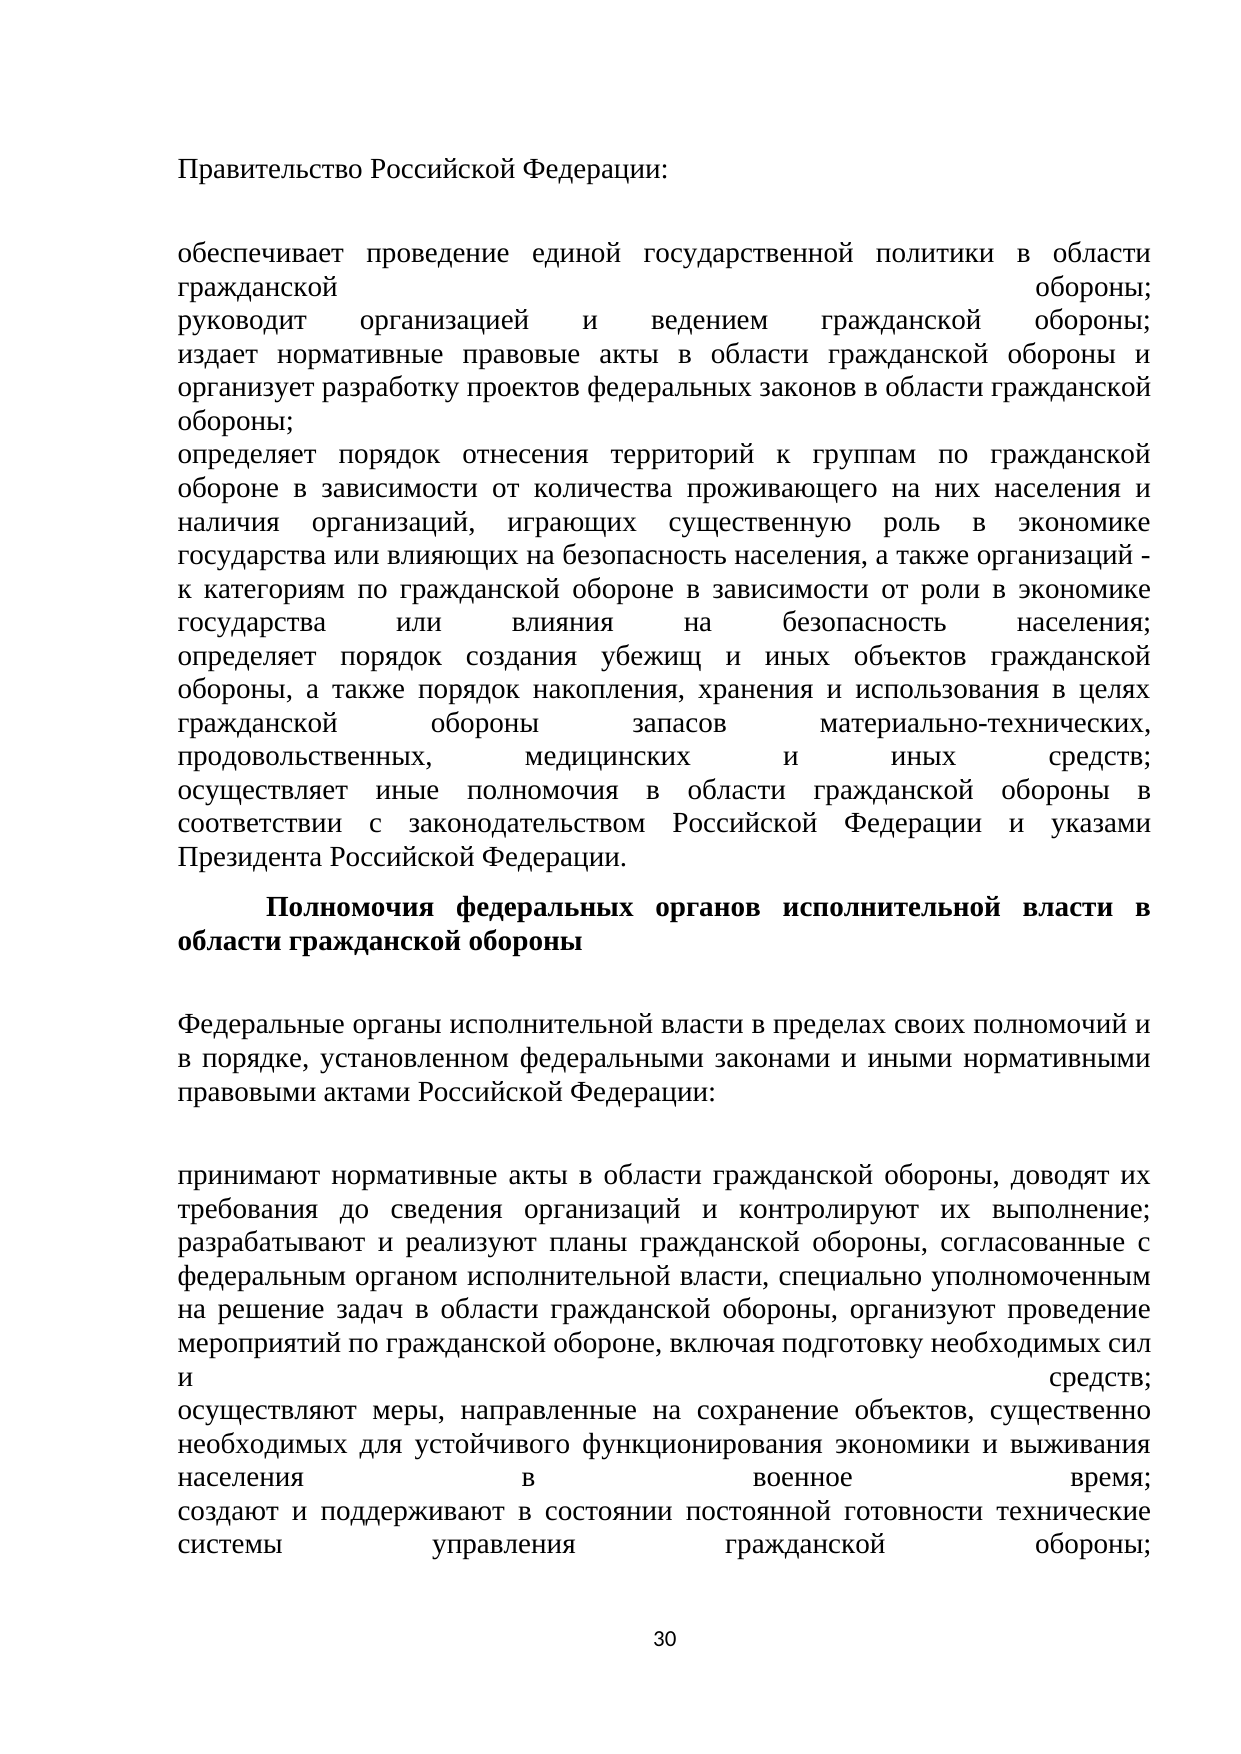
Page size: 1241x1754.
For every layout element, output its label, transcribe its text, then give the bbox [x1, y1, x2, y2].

text обеспечивает проведение единой государственной политики в области гражданской обороны; руководит организацией и ведением гражданской обороны; издает нормативные правовые акты в области гражданской обороны и организует разработку проектов федеральных законов в области гражданской обороны; определяет порядок отнесения территорий к группам по гражданской обороне в зависимости от количества проживающего на них населения и наличия организаций, играющих существенную роль в экономике государства или влияющих на безопасность населения, а также организаций - к категориям по гражданской обороне в зависимости от роли в экономике государства или влияния на безопасность населения; определяет порядок создания убежищ и иных объектов гражданской обороны, а также порядок накопления, хранения и использования в целях гражданской обороны запасов материально-технических, продовольственных, медицинских и иных средств; осуществляет иные полномочия в области гражданской обороны в соответствии с законодательством Российской Федерации и указами Президента Российской Федерации. [177, 202, 1152, 873]
text Федеральные органы исполнительной власти в пределах своих полномочий и в порядке, установленном федеральными законами и иными нормативными правовыми актами Российской Федерации: [177, 973, 1152, 1107]
text Полномочия федеральных органов исполнительной власти в области гражданской обороны [177, 889, 1152, 956]
text Правительство Российской Федерации: [177, 118, 1152, 185]
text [177, 1124, 1152, 1560]
